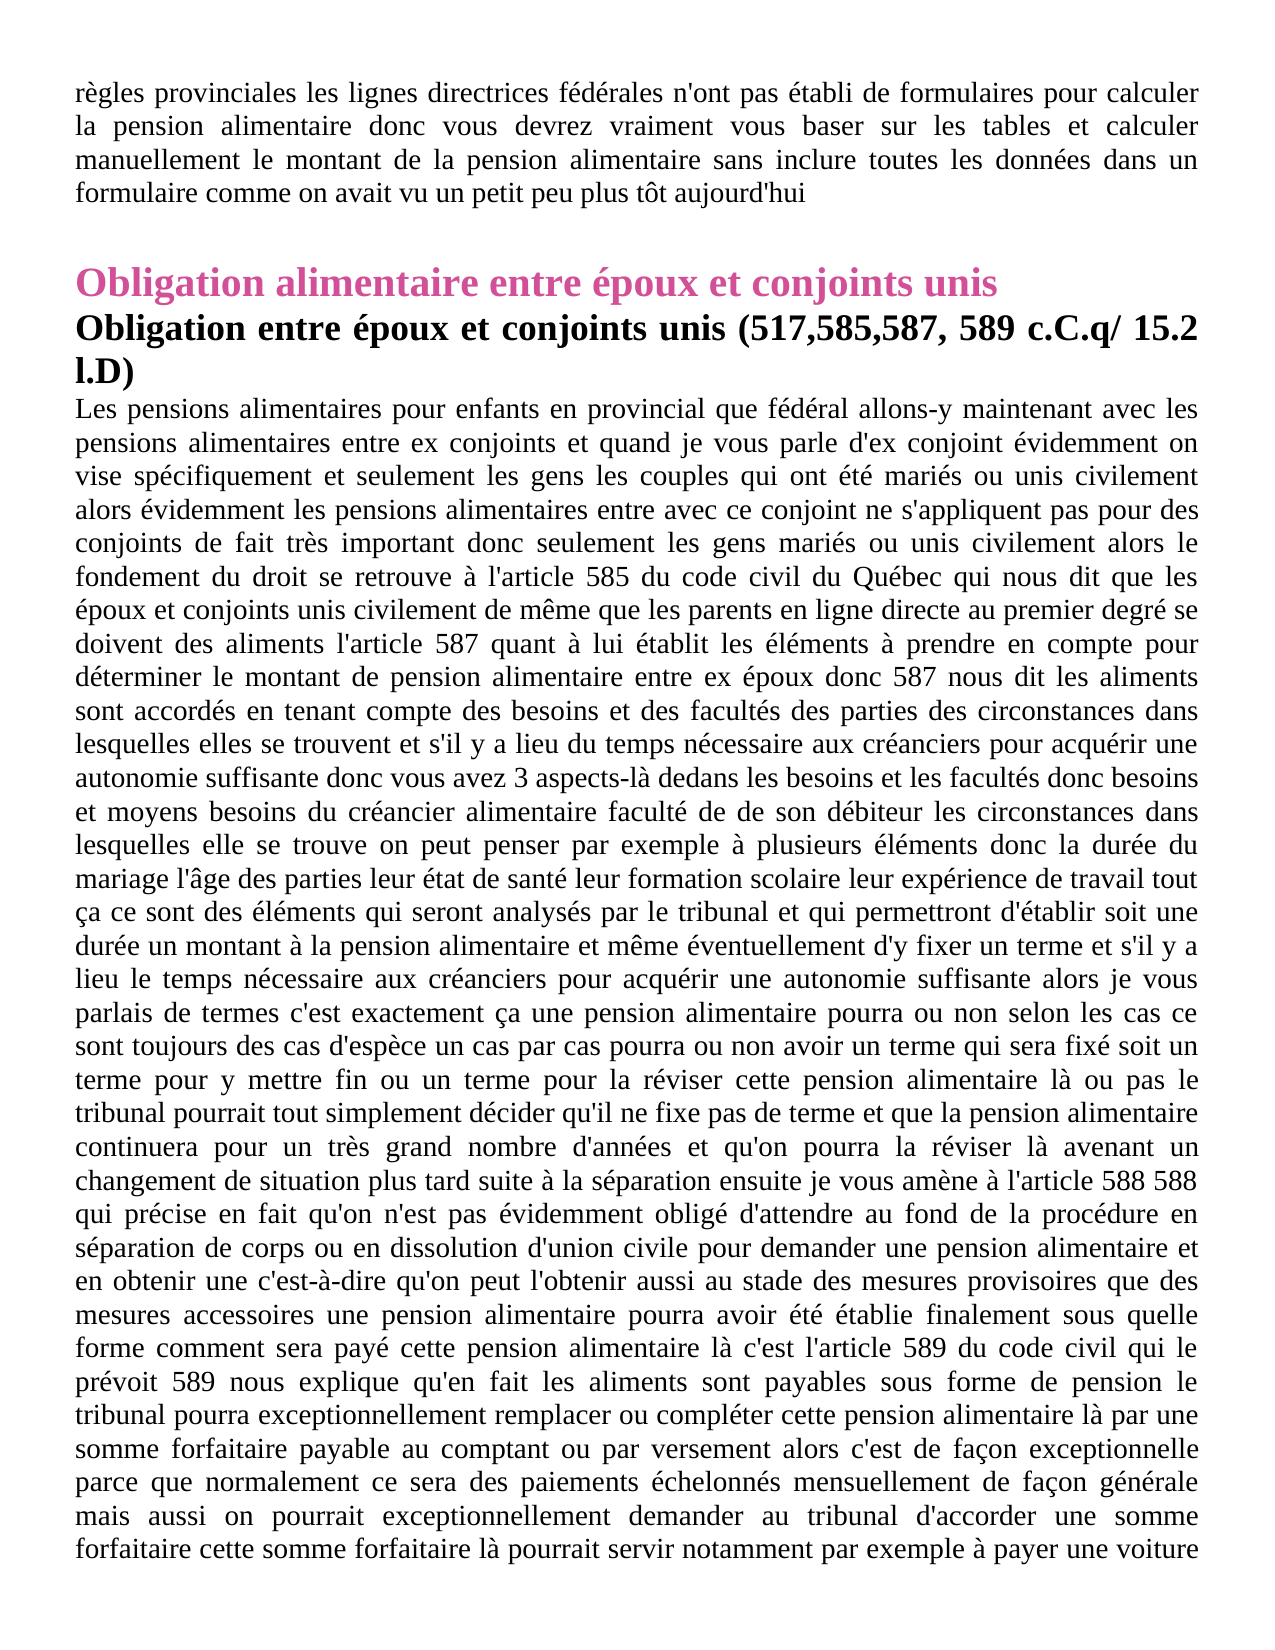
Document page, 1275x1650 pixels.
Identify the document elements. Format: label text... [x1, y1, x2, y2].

text Obligation entre époux et conjoints unis (517,585,587, 589 c.C.q/ 15.2 l.D) [75, 305, 1200, 391]
text Obligation alimentaire entre époux et conjoints unis [75, 257, 1200, 305]
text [75, 391, 1200, 1565]
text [75, 75, 1200, 209]
